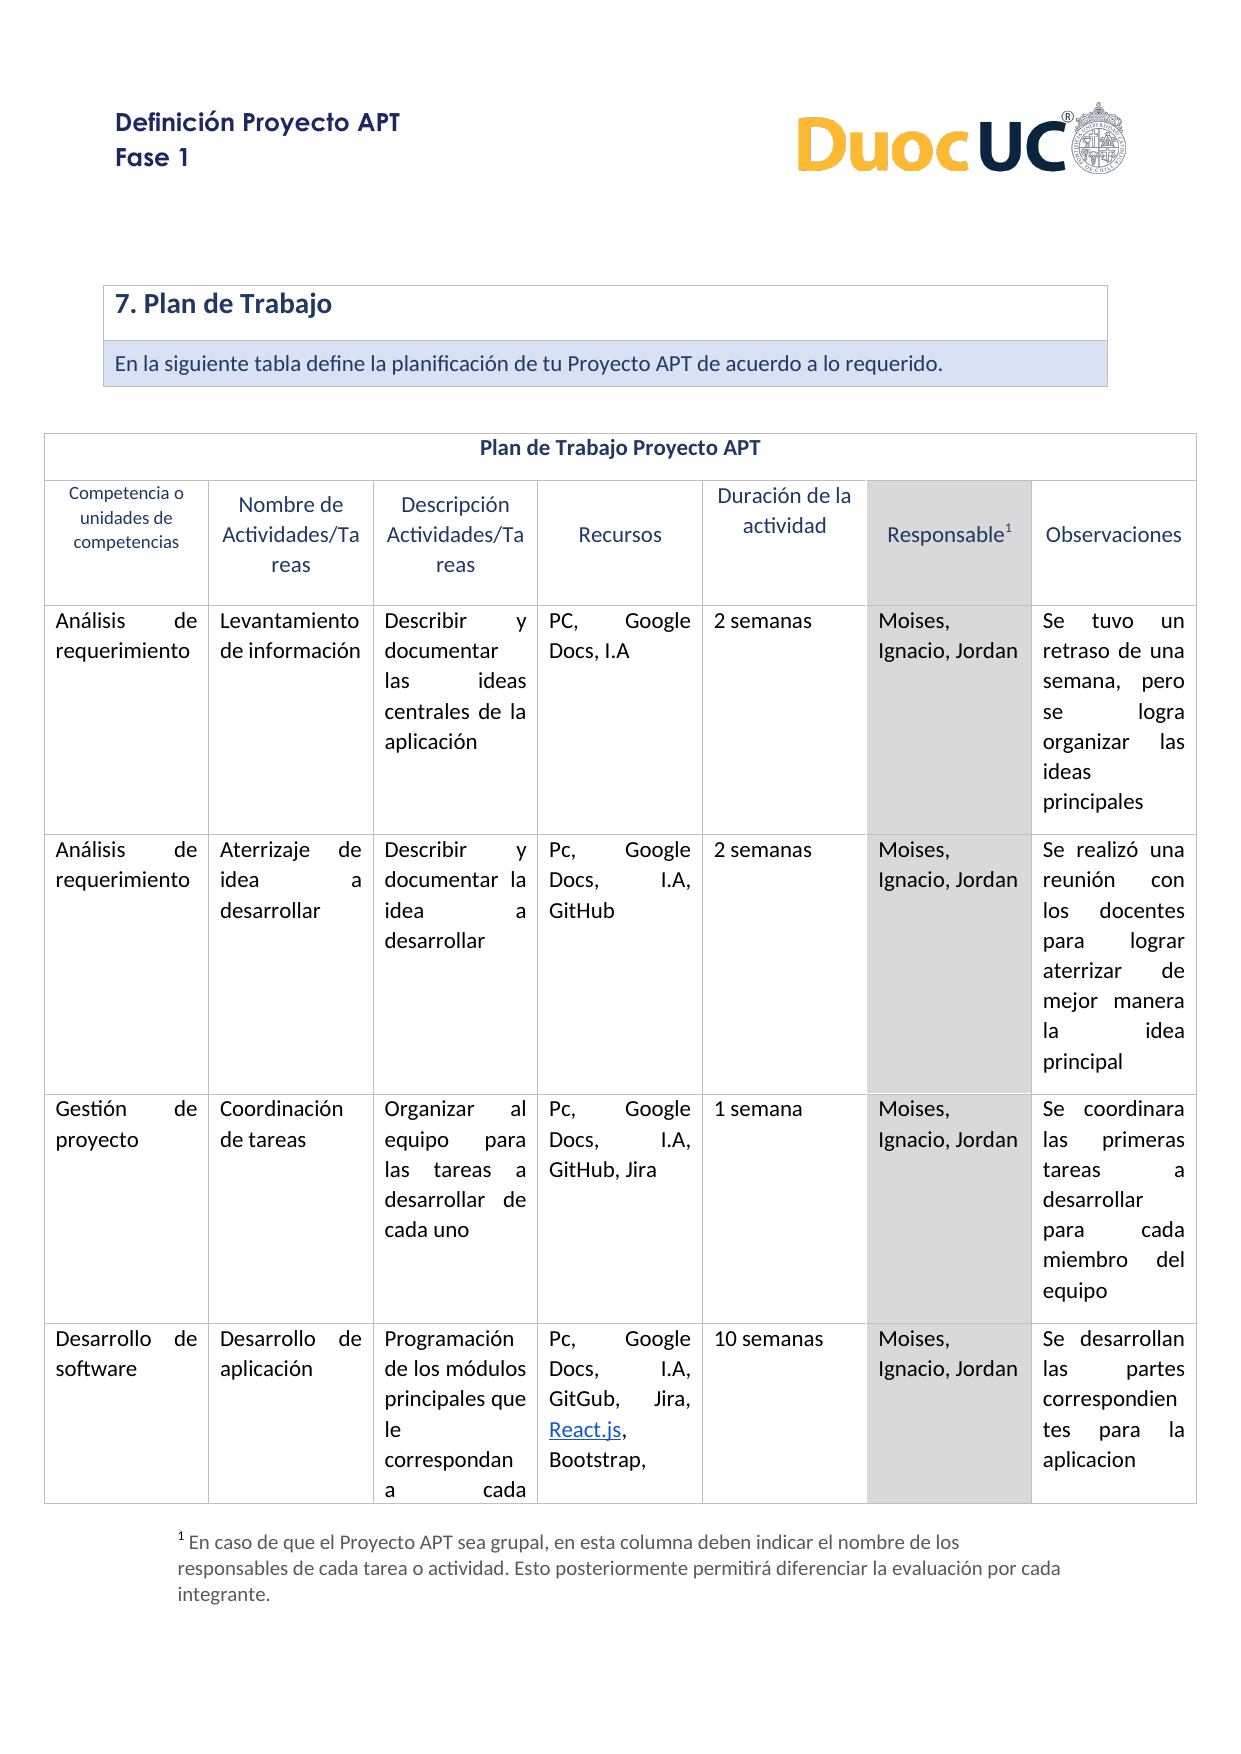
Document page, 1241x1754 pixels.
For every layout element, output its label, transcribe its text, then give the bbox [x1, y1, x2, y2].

table_cell 2 semanas [703, 835, 866, 1093]
table_cell Se tuvo un retraso de una semana, pero se logra organizar las ideas principales [1032, 606, 1196, 834]
table_cell Gestión de proyecto [45, 1095, 208, 1323]
table_cell Duración de la actividad [703, 481, 866, 605]
table_cell Levantamiento de información [209, 606, 373, 834]
table_cell Desarrollo de software [45, 1324, 208, 1503]
table_cell Pc, Google Docs, I.A, GitHub, Jira [538, 1095, 702, 1323]
table_cell Pc, Google Docs, I.A, GitGub, Jira, React.js, Bootstrap, Django [538, 1324, 702, 1503]
table_cell Observaciones [1032, 481, 1196, 605]
table_cell Describir y documentar la idea a desarrollar [374, 835, 537, 1093]
table_cell Moises, Ignacio, Jordan [867, 1324, 1031, 1503]
table_cell Pc, Google Docs, I.A, GitHub [538, 835, 702, 1093]
table_cell 10 semanas [703, 1324, 866, 1503]
table_cell 2 semanas [703, 606, 866, 834]
table_cell Análisis de requerimiento [45, 835, 208, 1093]
table_cell PC, Google Docs, I.A [538, 606, 702, 834]
table_cell Se coordinara las primeras tareas a desarrollar para cada miembro del equipo [1032, 1095, 1196, 1323]
table_cell Aterrizaje de idea a desarrollar [209, 835, 373, 1093]
table_cell Responsable [867, 481, 1031, 605]
picture [798, 102, 1126, 174]
table_header 7. Plan de Trabajo [104, 286, 1107, 340]
table_cell Programación de los módulos principales que le correspondan a cada integrante [374, 1324, 537, 1503]
table_cell 1 semana [703, 1095, 866, 1323]
table_cell Descripción Actividades/Tareas [374, 481, 537, 605]
table_cell Nombre de Actividades/Tareas [209, 481, 373, 605]
table_cell Moises, Ignacio, Jordan [867, 606, 1031, 834]
table_cell En la siguiente tabla define la planificación de tu Proyecto APT de acuerdo a lo requerido. [104, 341, 1107, 386]
table_cell Moises, Ignacio, Jordan [867, 835, 1031, 1093]
table_cell Describir y documentar las ideas centrales de la aplicación [374, 606, 537, 834]
table_cell Desarrollo de aplicación [209, 1324, 373, 1503]
table_cell Se realizó una reunión con los docentes para lograr aterrizar de mejor manera la idea principal [1032, 835, 1196, 1093]
table_header Plan de Trabajo Proyecto APT [45, 434, 1196, 480]
table_cell Moises, Ignacio, Jordan [867, 1095, 1031, 1323]
table_cell Coordinación de tareas [209, 1095, 373, 1323]
table_cell Competencia o unidades de competencias [45, 481, 208, 605]
table_cell Se desarrollan las partes correspondientes para la aplicacion [1032, 1324, 1196, 1503]
table_cell Análisis de requerimiento [45, 606, 208, 834]
table_cell Organizar al equipo para las tareas a desarrollar de cada uno [374, 1095, 537, 1323]
table_cell Recursos [538, 481, 702, 605]
